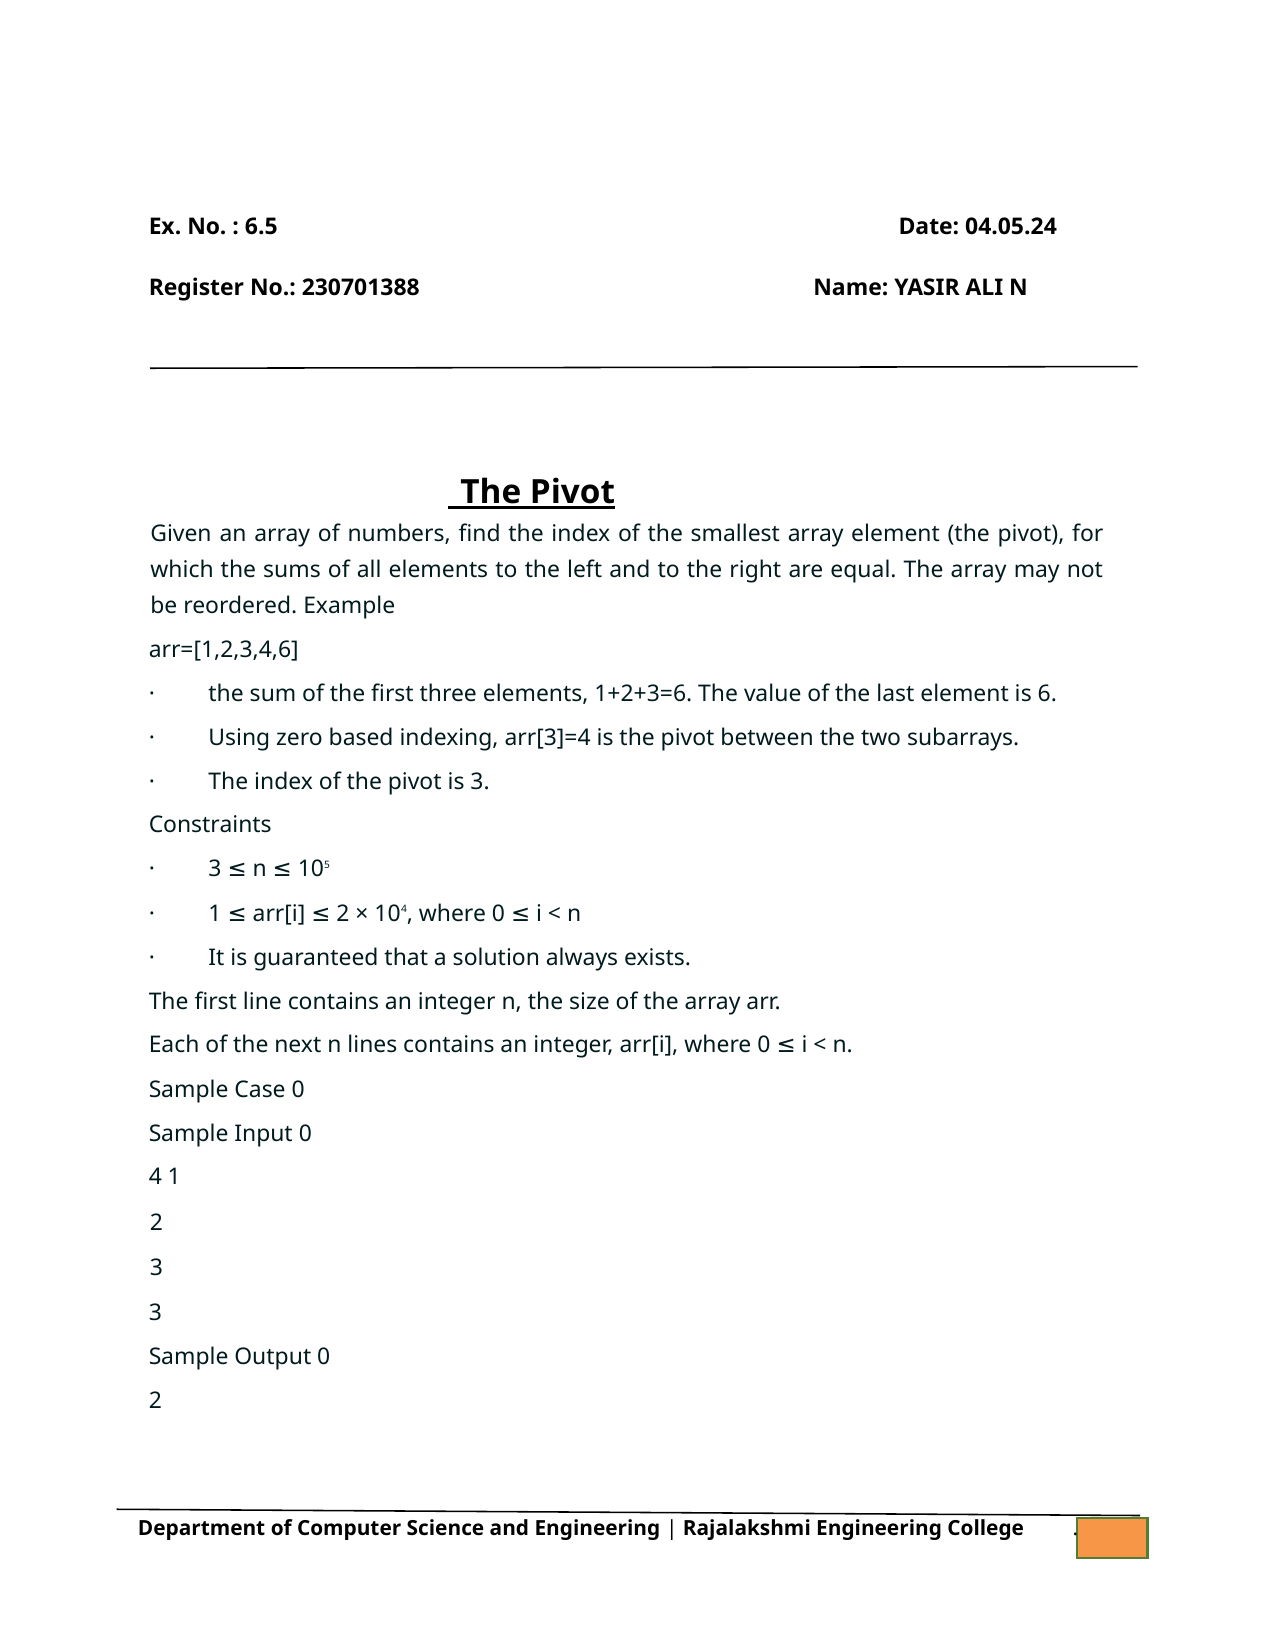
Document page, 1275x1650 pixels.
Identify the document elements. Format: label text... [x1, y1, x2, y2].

text 3 [148, 1296, 1131, 1327]
text 2 [148, 1384, 1131, 1415]
text · 1 ≤ arr[i] ≤ 2 × 104, where 0 ≤ i < n [148, 897, 1131, 928]
text arr=[1,2,3,4,6] [148, 633, 1131, 665]
text Given an array of numbers, find the index of the smallest array element (the pivot), for which the sums of all elements to the left and to the right are equal. The array may not be reordered. Example [150, 517, 1105, 620]
text · The index of the pivot is 3. [148, 765, 1131, 796]
text Sample Input 0 [148, 1117, 1131, 1148]
text · Using zero based indexing, arr[3]=4 is the pivot between the two subarrays. [148, 721, 1131, 752]
text The first line contains an integer n, the size of the array arr. [148, 985, 1131, 1016]
subtitle The Pivot [148, 468, 1131, 514]
text Register No.: 230701388 Name: YASIR ALI N [148, 271, 1131, 302]
text · It is guaranteed that a solution always exists. [148, 941, 1131, 972]
text Each of the next n lines contains an integer, arr[i], where 0 ≤ i < n. [148, 1028, 1131, 1060]
text 4 1 2 3 [148, 1160, 182, 1282]
text · the sum of the first three elements, 1+2+3=6. The value of the last element is 6. [148, 677, 1131, 708]
text Sample Output 0 [148, 1340, 1131, 1371]
text · 3 ≤ n ≤ 105 [148, 852, 1131, 883]
text Sample Case 0 [148, 1073, 1131, 1104]
text Ex. No. : 6.5 Date: 04.05.24 [148, 209, 1131, 241]
text Constraints [148, 808, 1131, 840]
